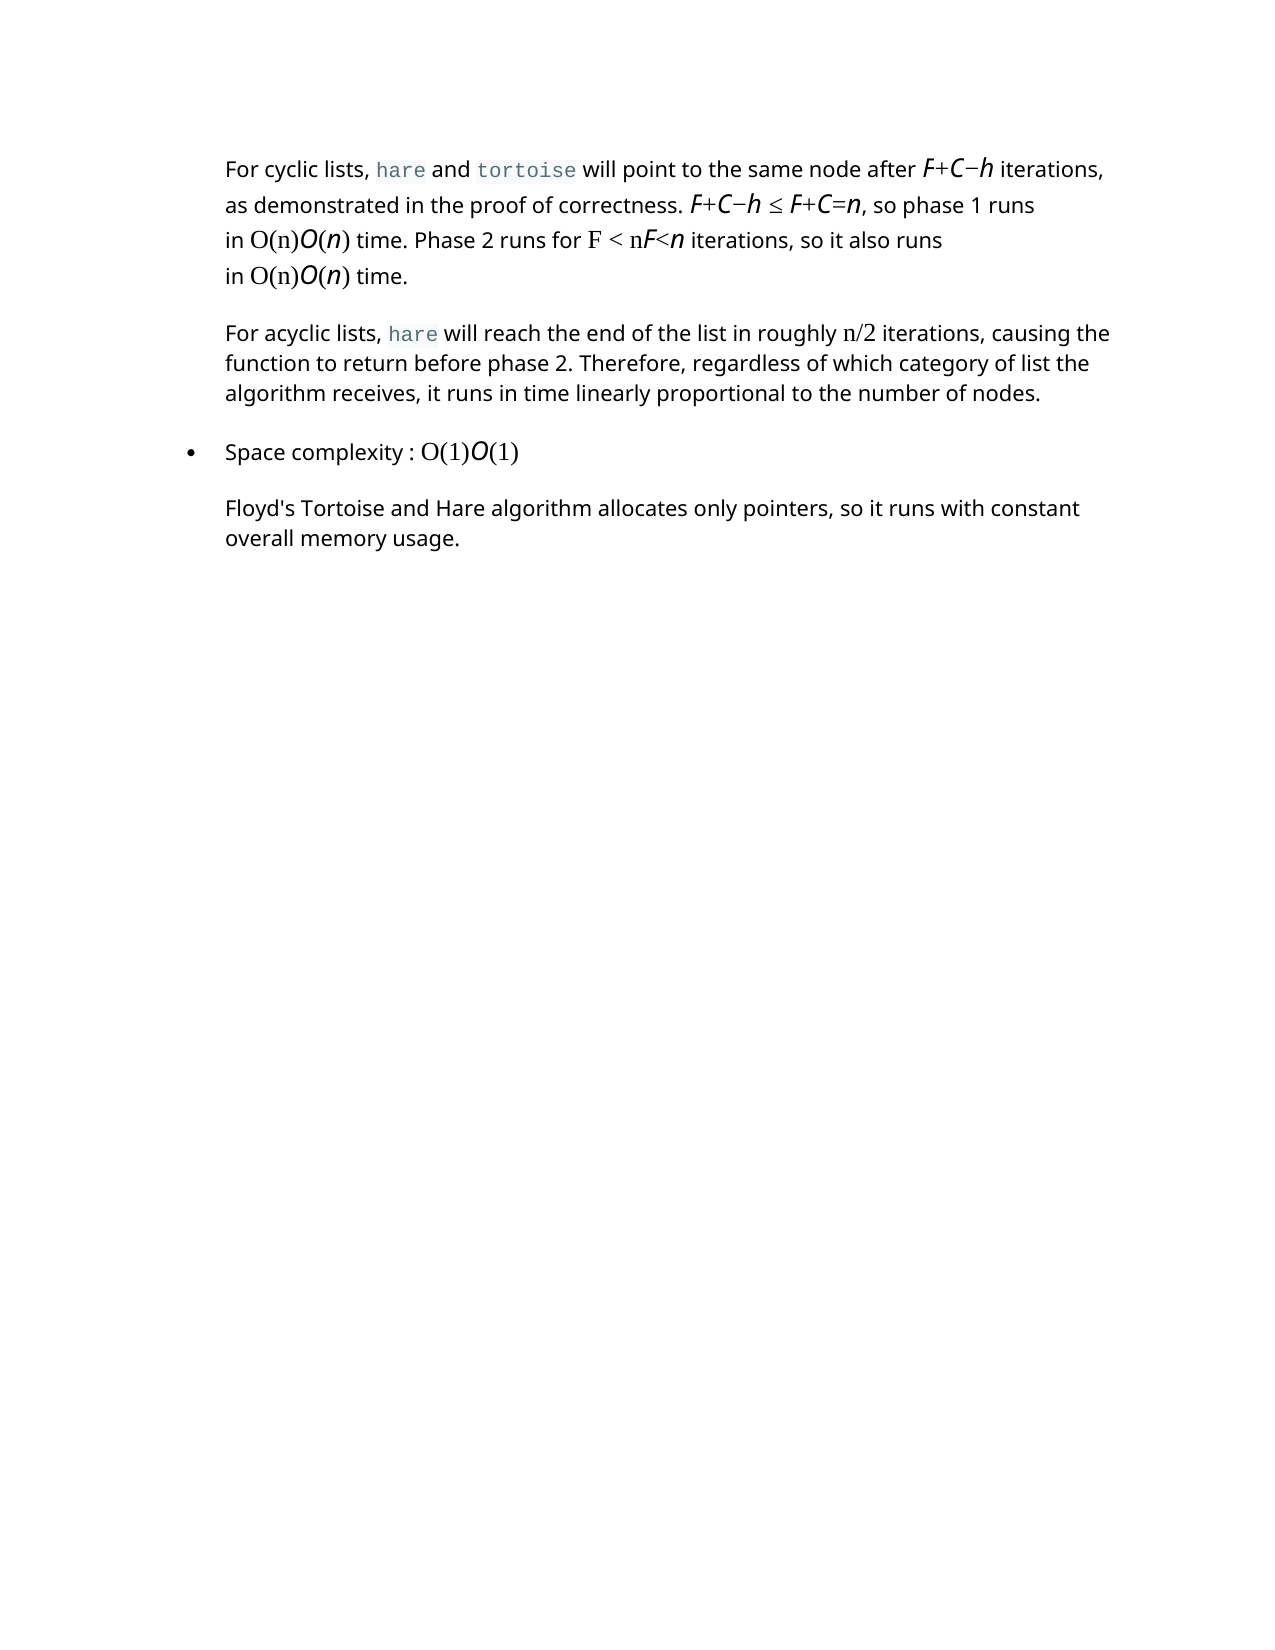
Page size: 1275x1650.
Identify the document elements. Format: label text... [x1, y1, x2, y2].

list Space complexity : O(1)O(1) [187, 432, 1125, 468]
text For acyclic lists, hare will reach the end of the list in roughly n/2​ iterations, causing the function to return before phase 2. Therefore, regardless of which category of list the algorithm receives, it runs in time linearly proportional to the number of nodes. [225, 317, 1125, 407]
text Floyd's Tortoise and Hare algorithm allocates only pointers, so it runs with constant overall memory usage. [225, 493, 1125, 552]
text For cyclic lists, hare and tortoise will point to the same node after F+C−h iterations, as demonstrated in the proof of correctness. F+C−h ≤ F+C=n, so phase 1 runs in O(n)O(n) time. Phase 2 runs for F < nF<n iterations, so it also runs in O(n)O(n) time. [225, 150, 1125, 292]
